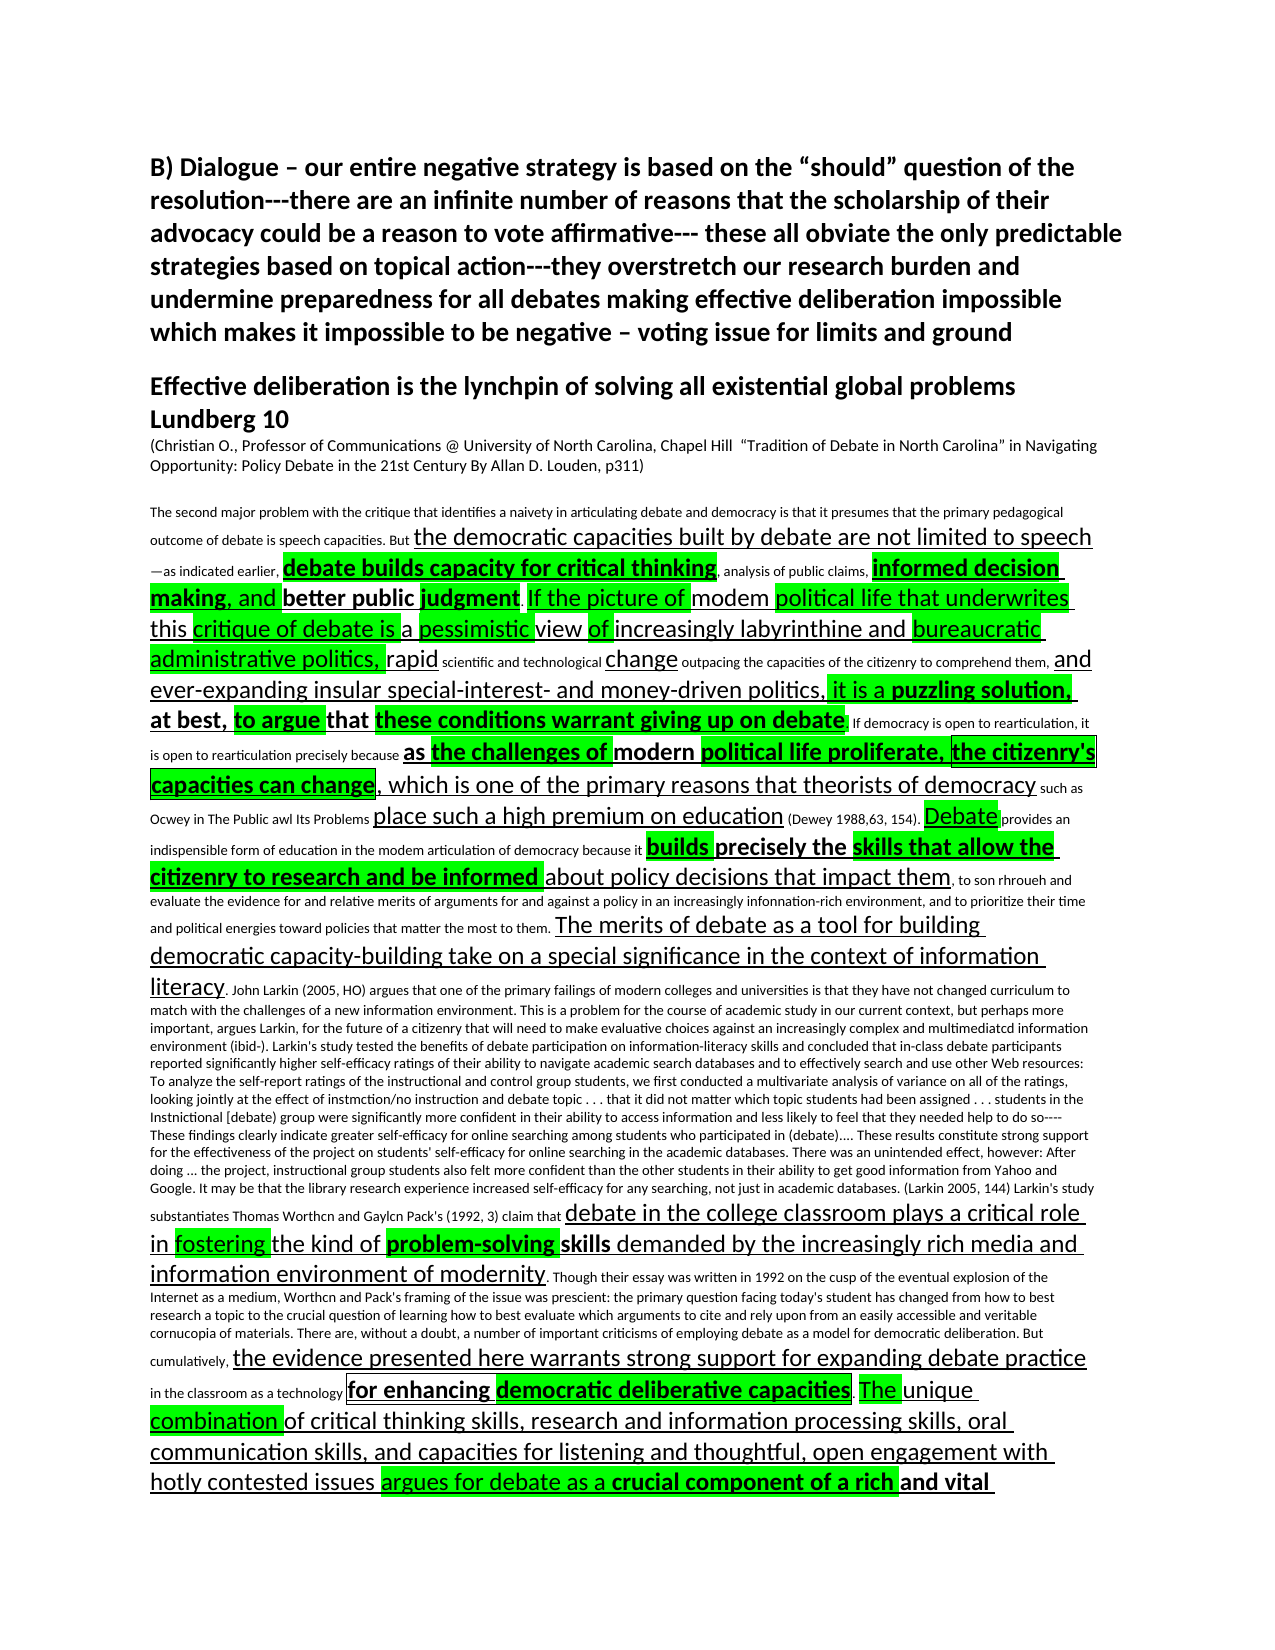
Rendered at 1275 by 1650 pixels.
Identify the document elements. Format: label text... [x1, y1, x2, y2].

text (Christian O., Professor of Communications @ University of North Carolina, Chapel Hill “Tradition of Debate in North Carolina” in Navigating Opportunity: Policy Debate in the 21st Century By Allan D. Louden, p311) [150, 435, 1125, 476]
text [150, 504, 1097, 1497]
text B) Dialogue – our entire negative strategy is based on the “should” question of the resolution---there are an infinite number of reasons that the scholarship of their advocacy could be a reason to vote affirmative--- these all obviate the only predictable strategies based on topical action---they overstretch our research burden and undermine preparedness for all debates making effective deliberation impossible which makes it impossible to be negative – voting issue for limits and ground [150, 150, 1125, 348]
text Lundberg 10 [150, 402, 1125, 435]
text Effective deliberation is the lynchpin of solving all existential global problems [150, 369, 1125, 402]
